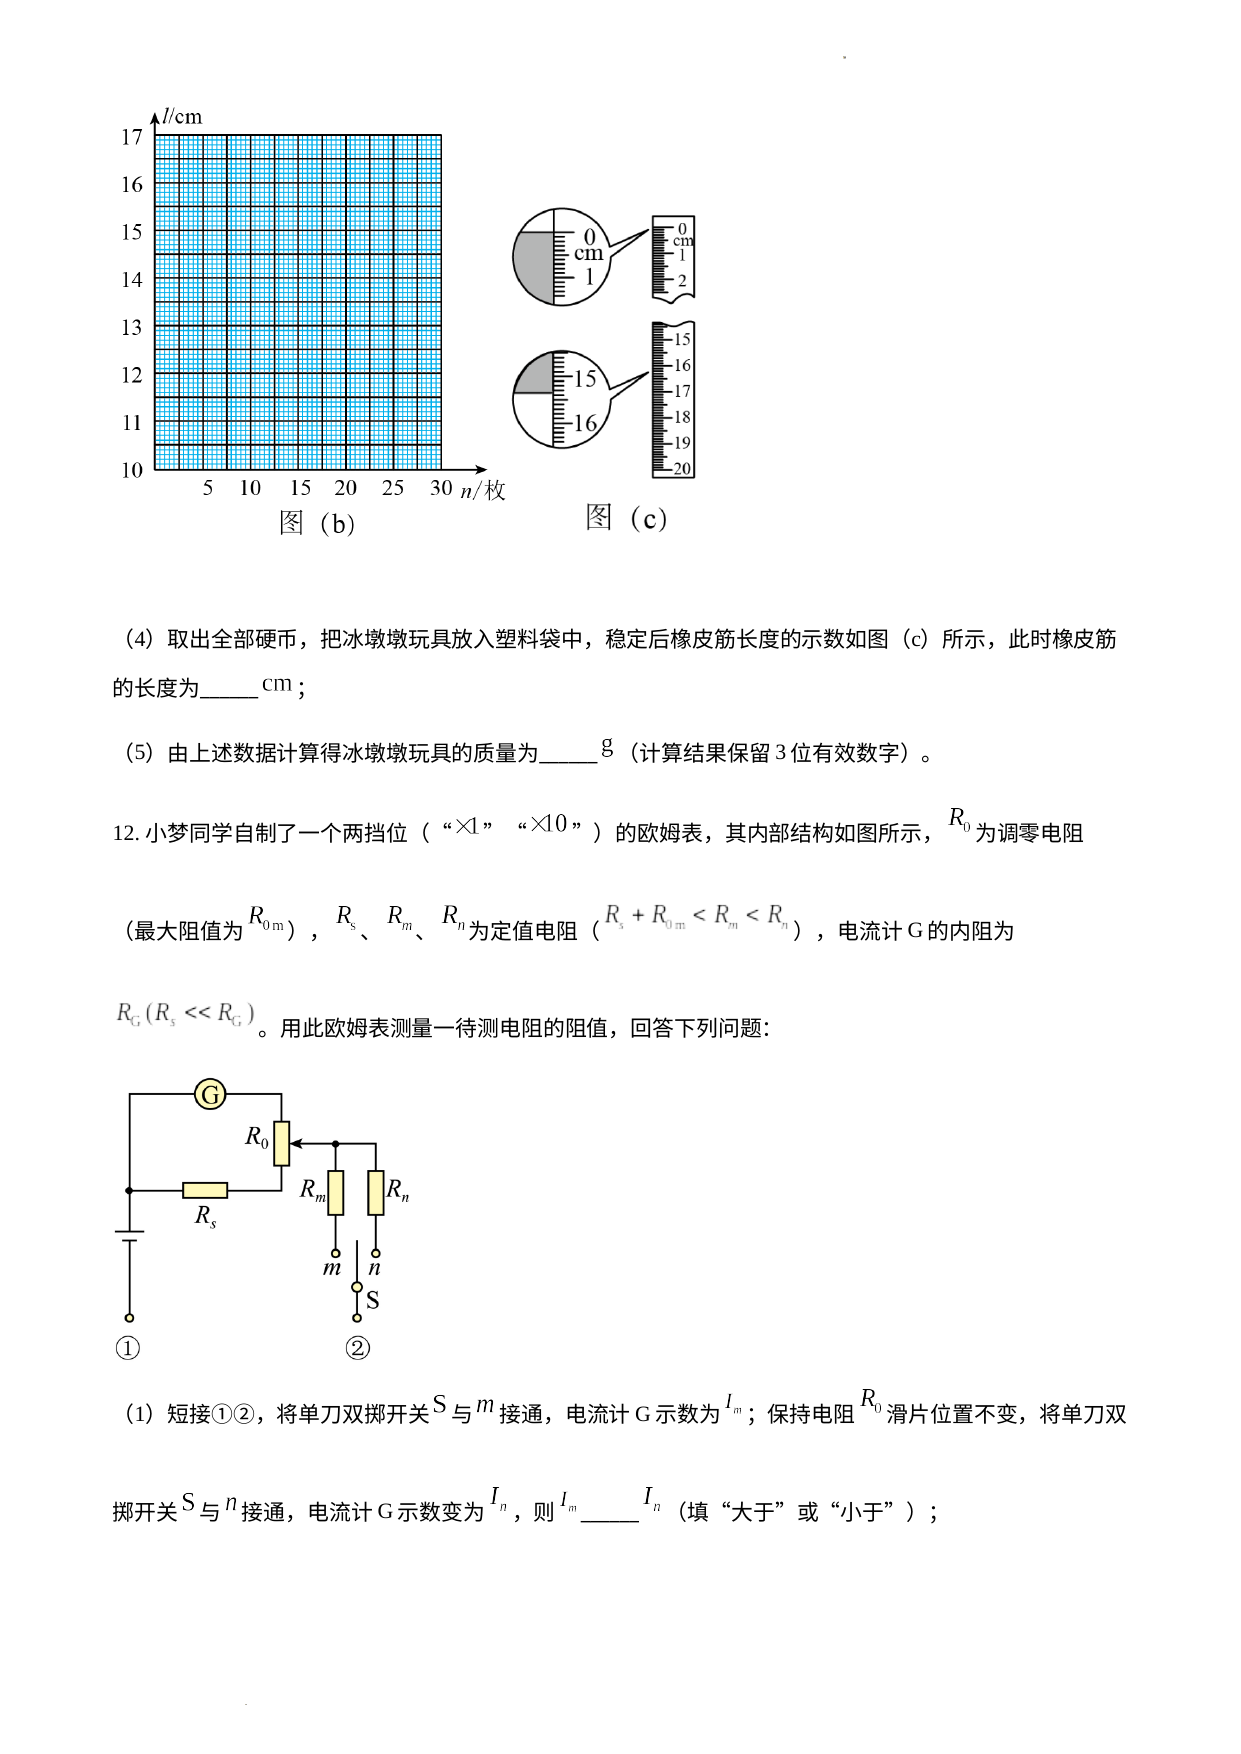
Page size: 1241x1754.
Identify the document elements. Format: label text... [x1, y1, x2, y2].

text （4）取出全部硬币，把冰墩墩玩具放入塑料袋中，稳定后橡皮筋长度的示数如图（c）所示，此时橡皮筋的长度为______； [112, 622, 1128, 703]
picture [112, 1075, 411, 1362]
text （1）短接①②，将单刀双掷开关与接通，电流计G示数为；保持电阻滑片位置不变，将单刀双掷开关与接通，电流计G示数变为，则______（填“大于”或“小于”）； [112, 1381, 1128, 1543]
text （5）由上述数据计算得冰墩墩玩具的质量为______（计算结果保留3位有效数字）。 [112, 719, 1128, 784]
text 12. 小梦同学自制了一个两挡位（“”“”）的欧姆表，其内部结构如图所示，为调零电阻（最大阻值为），、、为定值电阻（），电流计G的内阻为。用此欧姆表测量一待测电阻的阻值，回答下列问题： [112, 800, 1128, 1060]
picture [112, 101, 707, 538]
